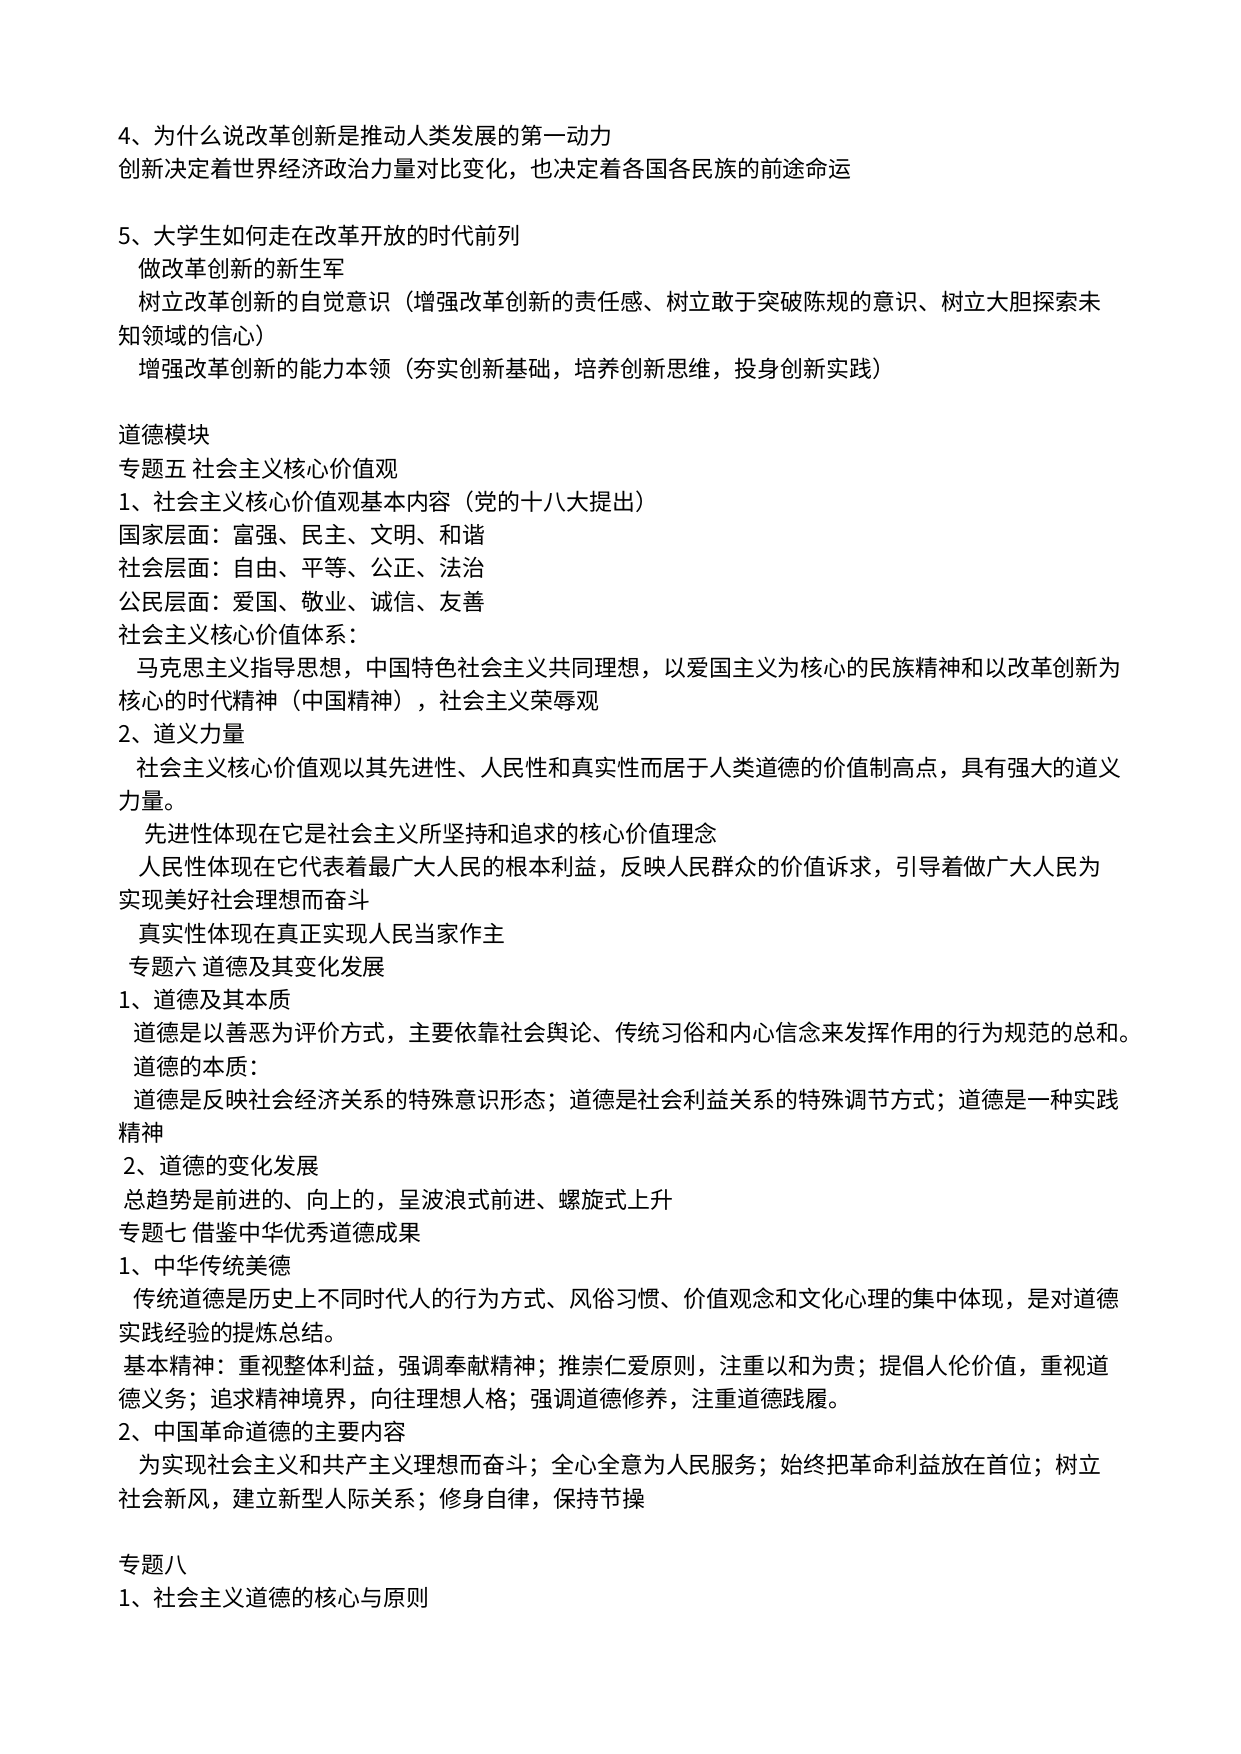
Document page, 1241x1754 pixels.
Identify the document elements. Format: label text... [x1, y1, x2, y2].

text 真实性体现在真正实现人民当家作主 [118, 916, 1122, 949]
text 社会主义核心价值观以其先进性、人民性和真实性而居于人类道德的价值制高点，具有强大的道义力量。 [118, 749, 1122, 816]
text 创新决定着世界经济政治力量对比变化，也决定着各国各民族的前途命运 [118, 151, 1122, 184]
text 2、道义力量 [118, 716, 1122, 749]
text 马克思主义指导思想，中国特色社会主义共同理想，以爱国主义为核心的民族精神和以改革创新为核心的时代精神（中国精神），社会主义荣辱观 [118, 650, 1122, 716]
text 专题七 借鉴中华优秀道德成果 [118, 1215, 1122, 1248]
text 2、中国革命道德的主要内容 [118, 1414, 1122, 1447]
text 2、道德的变化发展 [118, 1148, 1122, 1181]
text 道德模块 [118, 417, 1122, 450]
text 增强改革创新的能力本领（夯实创新基础，培养创新思维，投身创新实践） [118, 351, 1122, 384]
text 传统道德是历史上不同时代人的行为方式、风俗习惯、价值观念和文化心理的集中体现，是对道德实践经验的提炼总结。 [118, 1281, 1122, 1348]
text 做改革创新的新生军 [118, 251, 1122, 284]
text 公民层面：爱国、敬业、诚信、友善 [118, 583, 1122, 617]
text 社会主义核心价值体系： [118, 617, 1122, 650]
text 总趋势是前进的、向上的，呈波浪式前进、螺旋式上升 [118, 1181, 1122, 1215]
text 4、为什么说改革创新是推动人类发展的第一动力 [118, 118, 1122, 151]
text 基本精神：重视整体利益，强调奉献精神；推崇仁爱原则，注重以和为贵；提倡人伦价值，重视道德义务；追求精神境界，向往理想人格；强调道德修养，注重道德践履。 [118, 1348, 1122, 1414]
text 社会层面：自由、平等、公正、法治 [118, 550, 1122, 583]
text 1、社会主义核心价值观基本内容（党的十八大提出） [118, 484, 1122, 517]
text 5、大学生如何走在改革开放的时代前列 [118, 218, 1122, 251]
text 专题八 [118, 1547, 1122, 1580]
text 1、社会主义道德的核心与原则 [118, 1580, 1122, 1613]
text 为实现社会主义和共产主义理想而奋斗；全心全意为人民服务；始终把革命利益放在首位；树立社会新风，建立新型人际关系；修身自律，保持节操 [118, 1447, 1122, 1514]
text 1、中华传统美德 [118, 1248, 1122, 1281]
text 人民性体现在它代表着最广大人民的根本利益，反映人民群众的价值诉求，引导着做广大人民为实现美好社会理想而奋斗 [118, 849, 1122, 916]
text 专题五 社会主义核心价值观 [118, 450, 1122, 484]
text 先进性体现在它是社会主义所坚持和追求的核心价值理念 [118, 816, 1122, 849]
text 国家层面：富强、民主、文明、和谐 [118, 517, 1122, 550]
text 专题六 道德及其变化发展 [118, 949, 1122, 982]
text 树立改革创新的自觉意识（增强改革创新的责任感、树立敢于突破陈规的意识、树立大胆探索未知领域的信心） [118, 284, 1122, 351]
text 1、道德及其本质 [118, 982, 1122, 1015]
text 道德是反映社会经济关系的特殊意识形态；道德是社会利益关系的特殊调节方式；道德是一种实践精神 [118, 1082, 1122, 1148]
text 道德的本质： [118, 1048, 1122, 1082]
text 道德是以善恶为评价方式，主要依靠社会舆论、传统习俗和内心信念来发挥作用的行为规范的总和。 [118, 1015, 1122, 1048]
